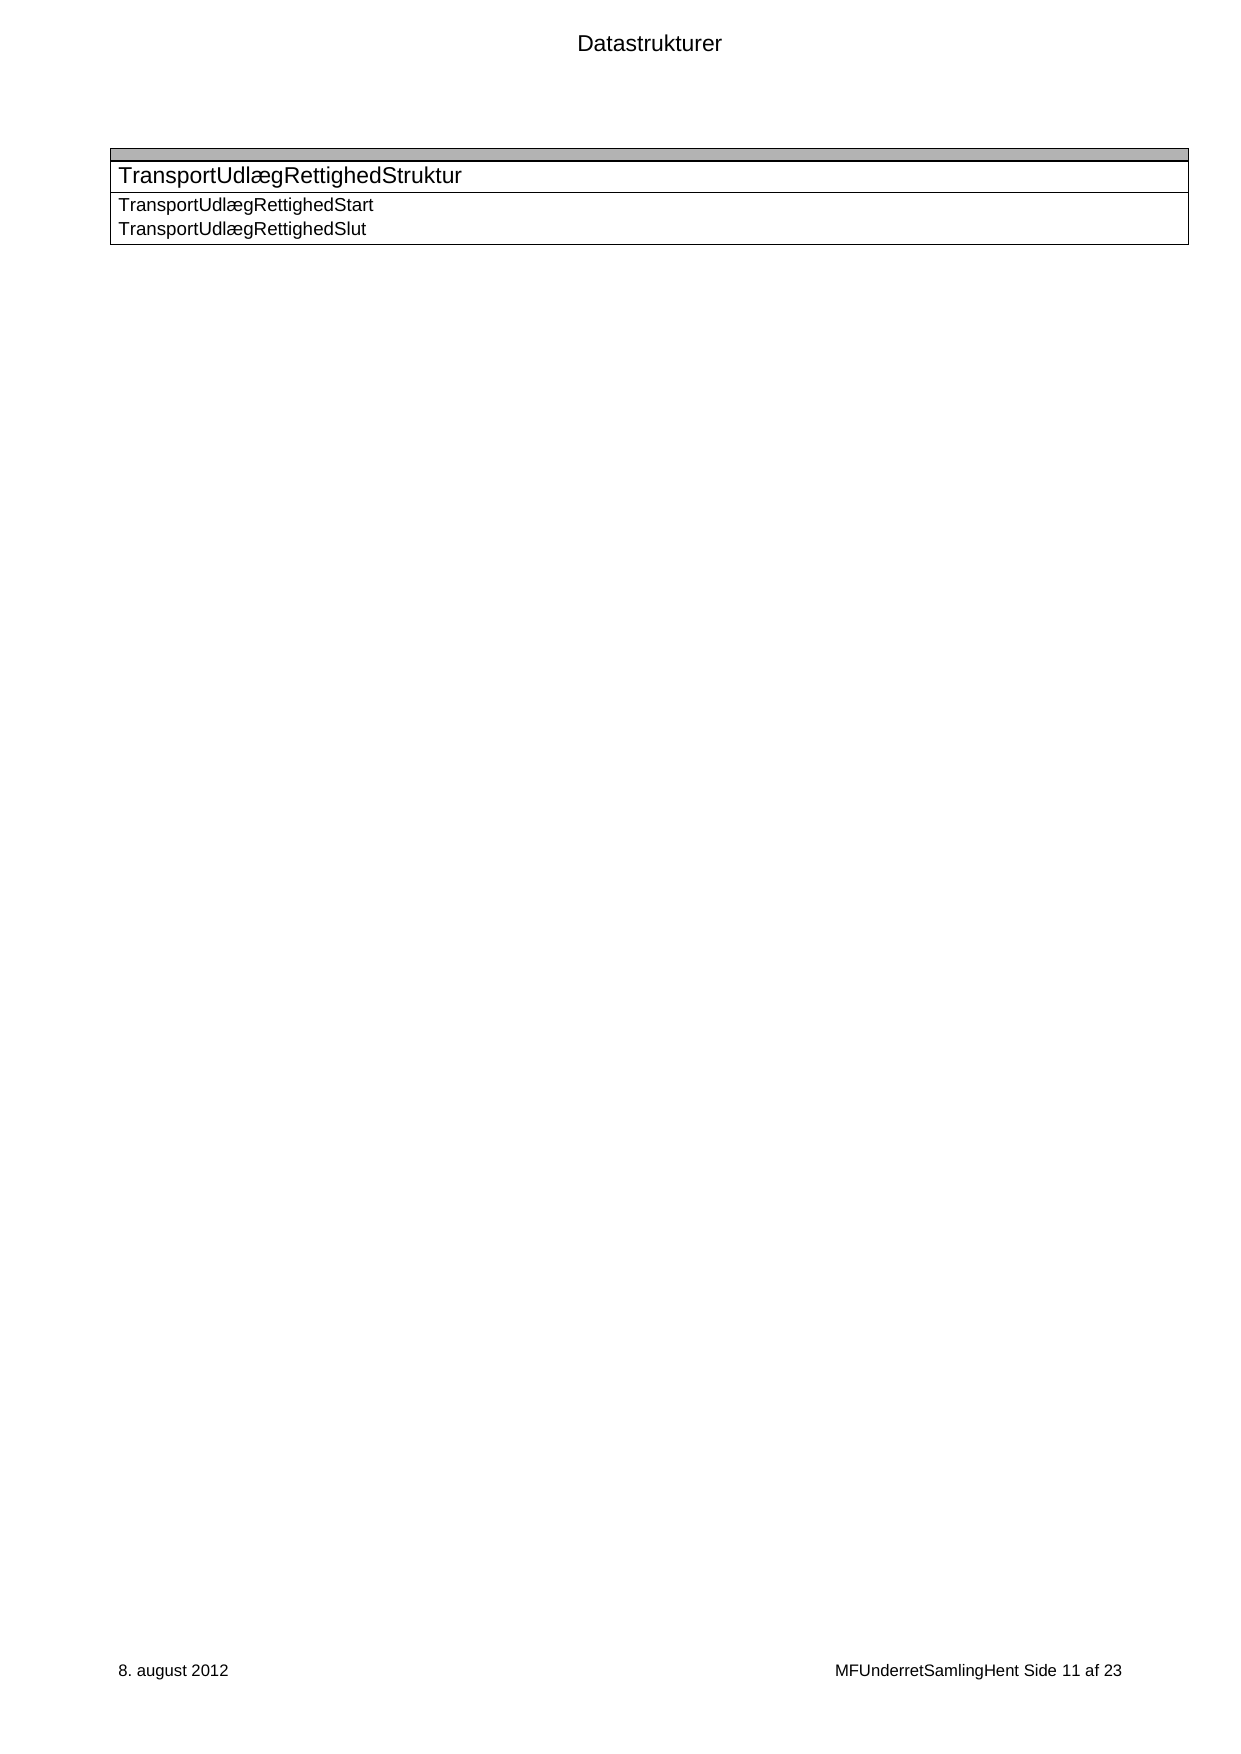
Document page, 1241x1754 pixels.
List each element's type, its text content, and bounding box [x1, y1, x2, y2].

table_header [111, 149, 1188, 160]
table_cell TransportUdlægRettighedStruktur [111, 162, 1188, 192]
table_cell TransportUdlægRettighedStart TransportUdlægRettighedSlut [111, 193, 1188, 243]
